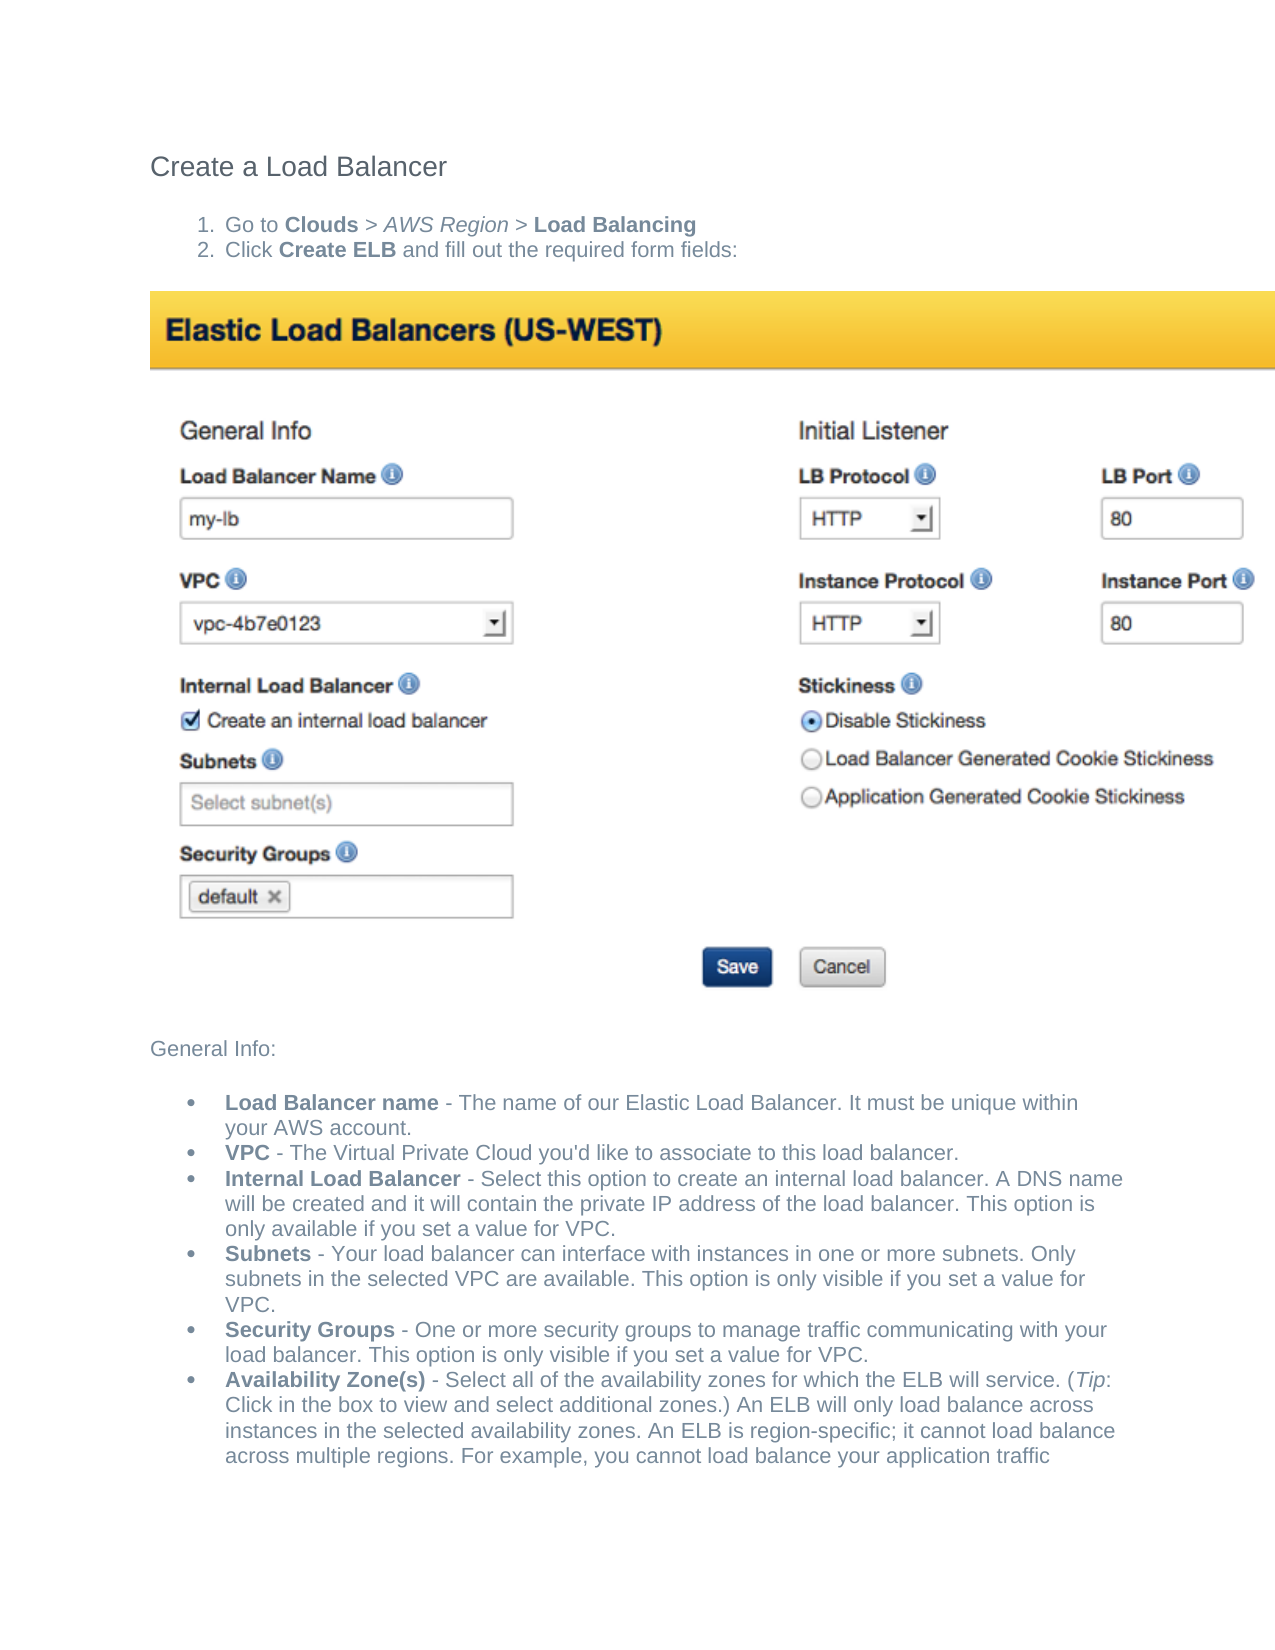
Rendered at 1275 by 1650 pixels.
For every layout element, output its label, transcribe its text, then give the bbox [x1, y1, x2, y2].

text General Info: [150, 1035, 1125, 1061]
list Security Groups - One or more security groups to manage traffic communicating with your load balancer. This option is only visible if you set a value for VPC. [187, 1317, 1125, 1367]
list Internal Load Balancer - Select this option to create an internal load balancer. A DNS name will be created and it will contain the private IP address of the load balancer. This option is only available if you set a value for VPC. [187, 1165, 1125, 1241]
list VPC - The Virtual Private Cloud you'd like to associate to this load balancer. [187, 1140, 1125, 1165]
list Go to Clouds > AWS Region > Load Balancing [197, 212, 1125, 237]
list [187, 1367, 1125, 1468]
subtitle Create a Load Balancer [150, 150, 1125, 182]
list Click Create ELB and fill out the required form fields: [197, 237, 1125, 262]
list Load Balancer name - The name of our Elastic Load Balancer. It must be unique within your AWS account. [187, 1090, 1125, 1140]
picture [150, 291, 1275, 1019]
list Subnets - Your load balancer can interface with instances in one or more subnets. Only subnets in the selected VPC are available. This option is only visible if you set a value for VPC. [187, 1241, 1125, 1317]
